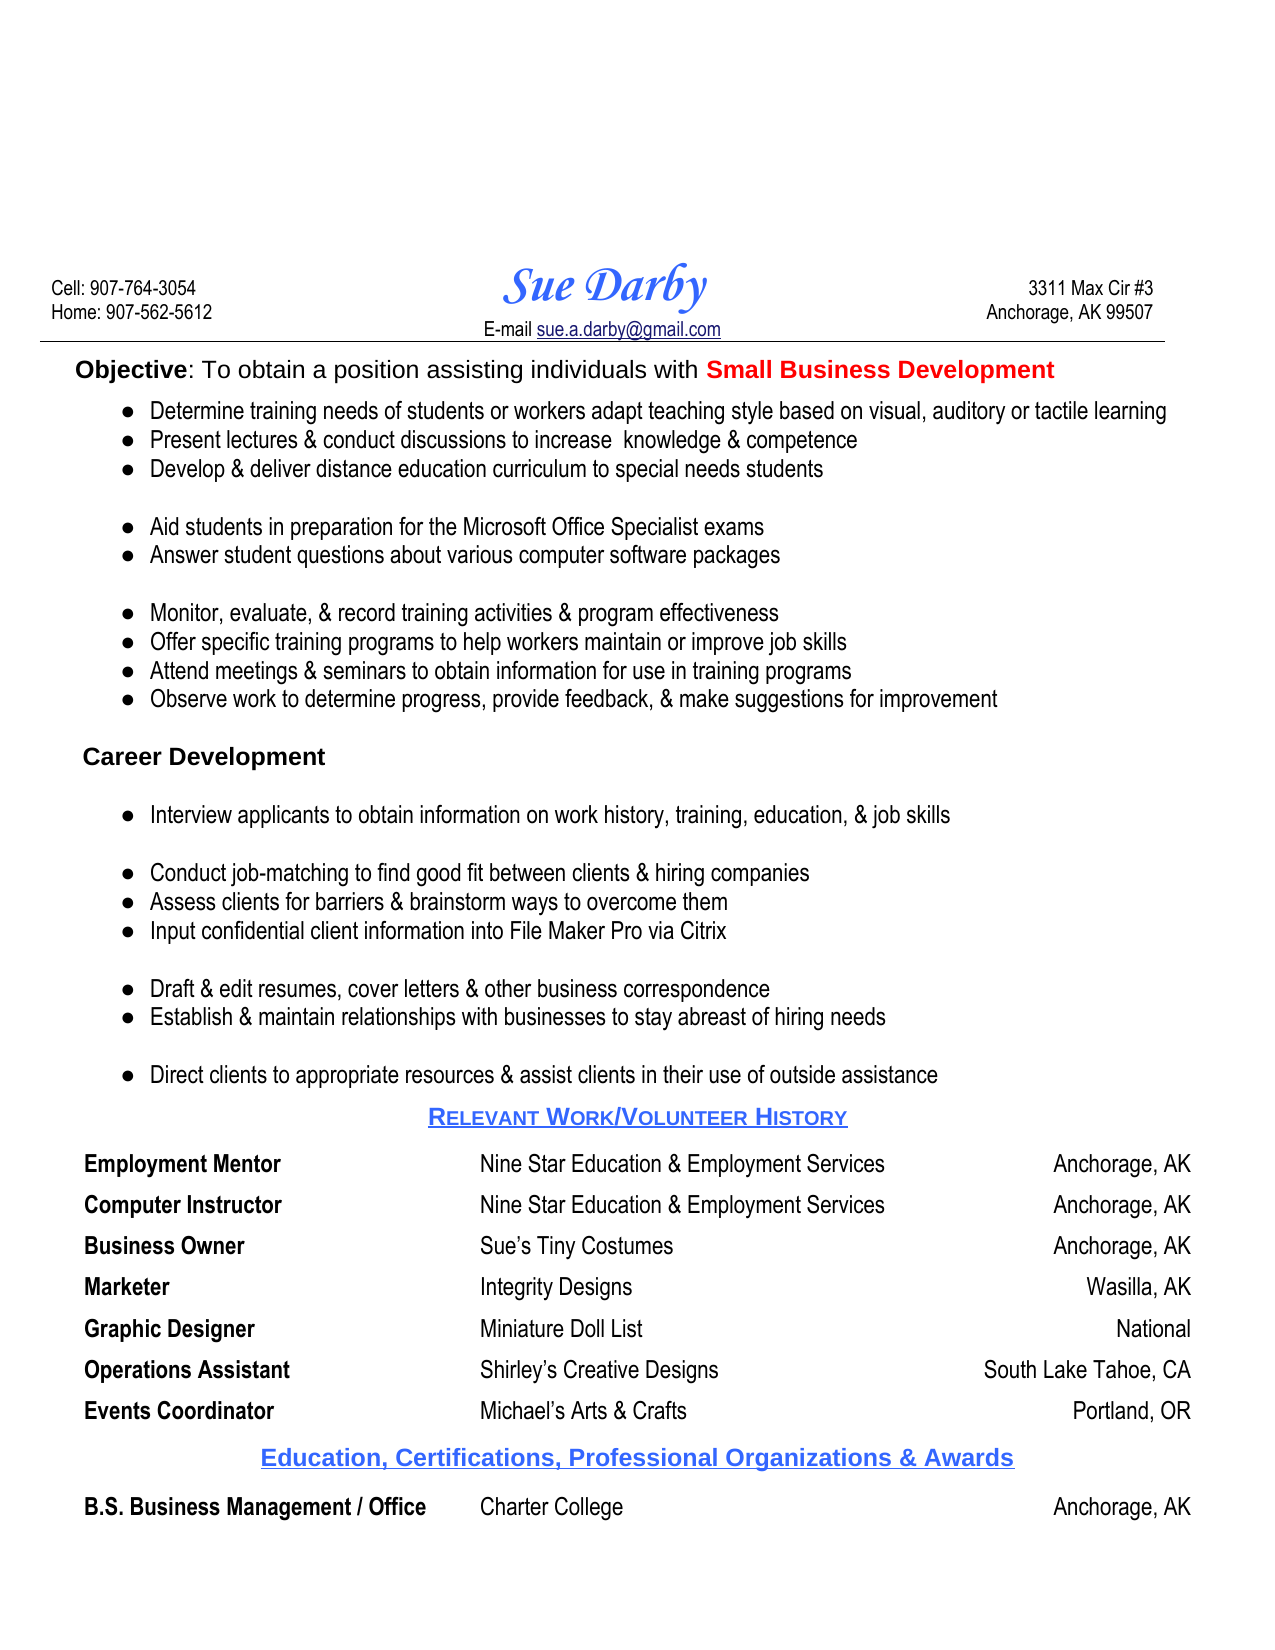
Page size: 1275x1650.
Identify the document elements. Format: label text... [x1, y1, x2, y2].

list Aid students in preparation for the Microsoft Office Specialist exams [120, 511, 1200, 540]
list Monitor, evaluate, & record training activities & program effectiveness [120, 598, 1200, 627]
table_cell Anchorage, AK [938, 1485, 1202, 1528]
list Offer specific training programs to help workers maintain or improve job skills [120, 627, 1200, 656]
table_cell Portland, OR [938, 1390, 1202, 1431]
table_cell Michael’s Arts & Crafts [469, 1390, 937, 1431]
table_cell Anchorage, AK [938, 1143, 1202, 1184]
table_cell Charter College [469, 1485, 937, 1528]
table_cell Anchorage, AK [938, 1184, 1202, 1225]
table_cell Anchorage, AK [938, 1225, 1202, 1266]
table_cell Nine Star Education & Employment Services [469, 1143, 937, 1184]
table_cell Miniature Doll List [469, 1307, 937, 1348]
table_cell National [938, 1307, 1202, 1348]
list Establish & maintain relationships with businesses to stay abreast of hiring needs [120, 1002, 1200, 1031]
table_cell Events Coordinator [73, 1390, 469, 1431]
list Assess clients for barriers & brainstorm ways to overcome them [120, 887, 1200, 916]
list Observe work to determine progress, provide feedback, & make suggestions for improvement [120, 684, 1200, 713]
list Develop & deliver distance education curriculum to special needs students [120, 453, 1200, 482]
list Attend meetings & seminars to obtain information for use in training programs [120, 656, 1200, 684]
table_cell South Lake Tahoe, CA [938, 1349, 1202, 1389]
list Direct clients to appropriate resources & assist clients in their use of outside assistance [120, 1060, 1200, 1089]
table_cell Integrity Designs [469, 1266, 937, 1307]
text Career Development [82, 742, 1200, 771]
table_cell Computer Instructor [73, 1184, 469, 1225]
table_cell Education, Certifications, Professional Organizations & Awards [73, 1431, 1202, 1484]
list Interview applicants to obtain information on work history, training, education, & job skills [120, 800, 1200, 829]
table_cell Marketer [73, 1266, 469, 1307]
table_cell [73, 1485, 469, 1528]
list Present lectures & conduct discussions to increase knowledge & competence [120, 425, 1200, 453]
table_cell Graphic Designer [73, 1307, 469, 1348]
list Conduct job-matching to find good fit between clients & hiring companies [120, 858, 1200, 887]
list Answer student questions about various computer software packages [120, 540, 1200, 569]
table_cell Wasilla, AK [938, 1266, 1202, 1307]
table_cell Business Owner [73, 1225, 469, 1266]
table_cell Nine Star Education & Employment Services [469, 1184, 937, 1225]
list Draft & edit resumes, cover letters & other business correspondence [120, 973, 1200, 1002]
table_cell Operations Assistant [73, 1349, 469, 1389]
table_header Relevant Work/Volunteer History [73, 1089, 1202, 1143]
list Determine training needs of students or workers adapt teaching style based on visual, auditory or tactile learning [120, 396, 1200, 425]
table_cell Shirley’s Creative Designs [469, 1349, 937, 1389]
list Input confidential client information into File Maker Pro via Citrix [120, 916, 1200, 944]
table_cell Sue’s Tiny Costumes [469, 1225, 937, 1266]
table_cell Employment Mentor [73, 1143, 469, 1184]
